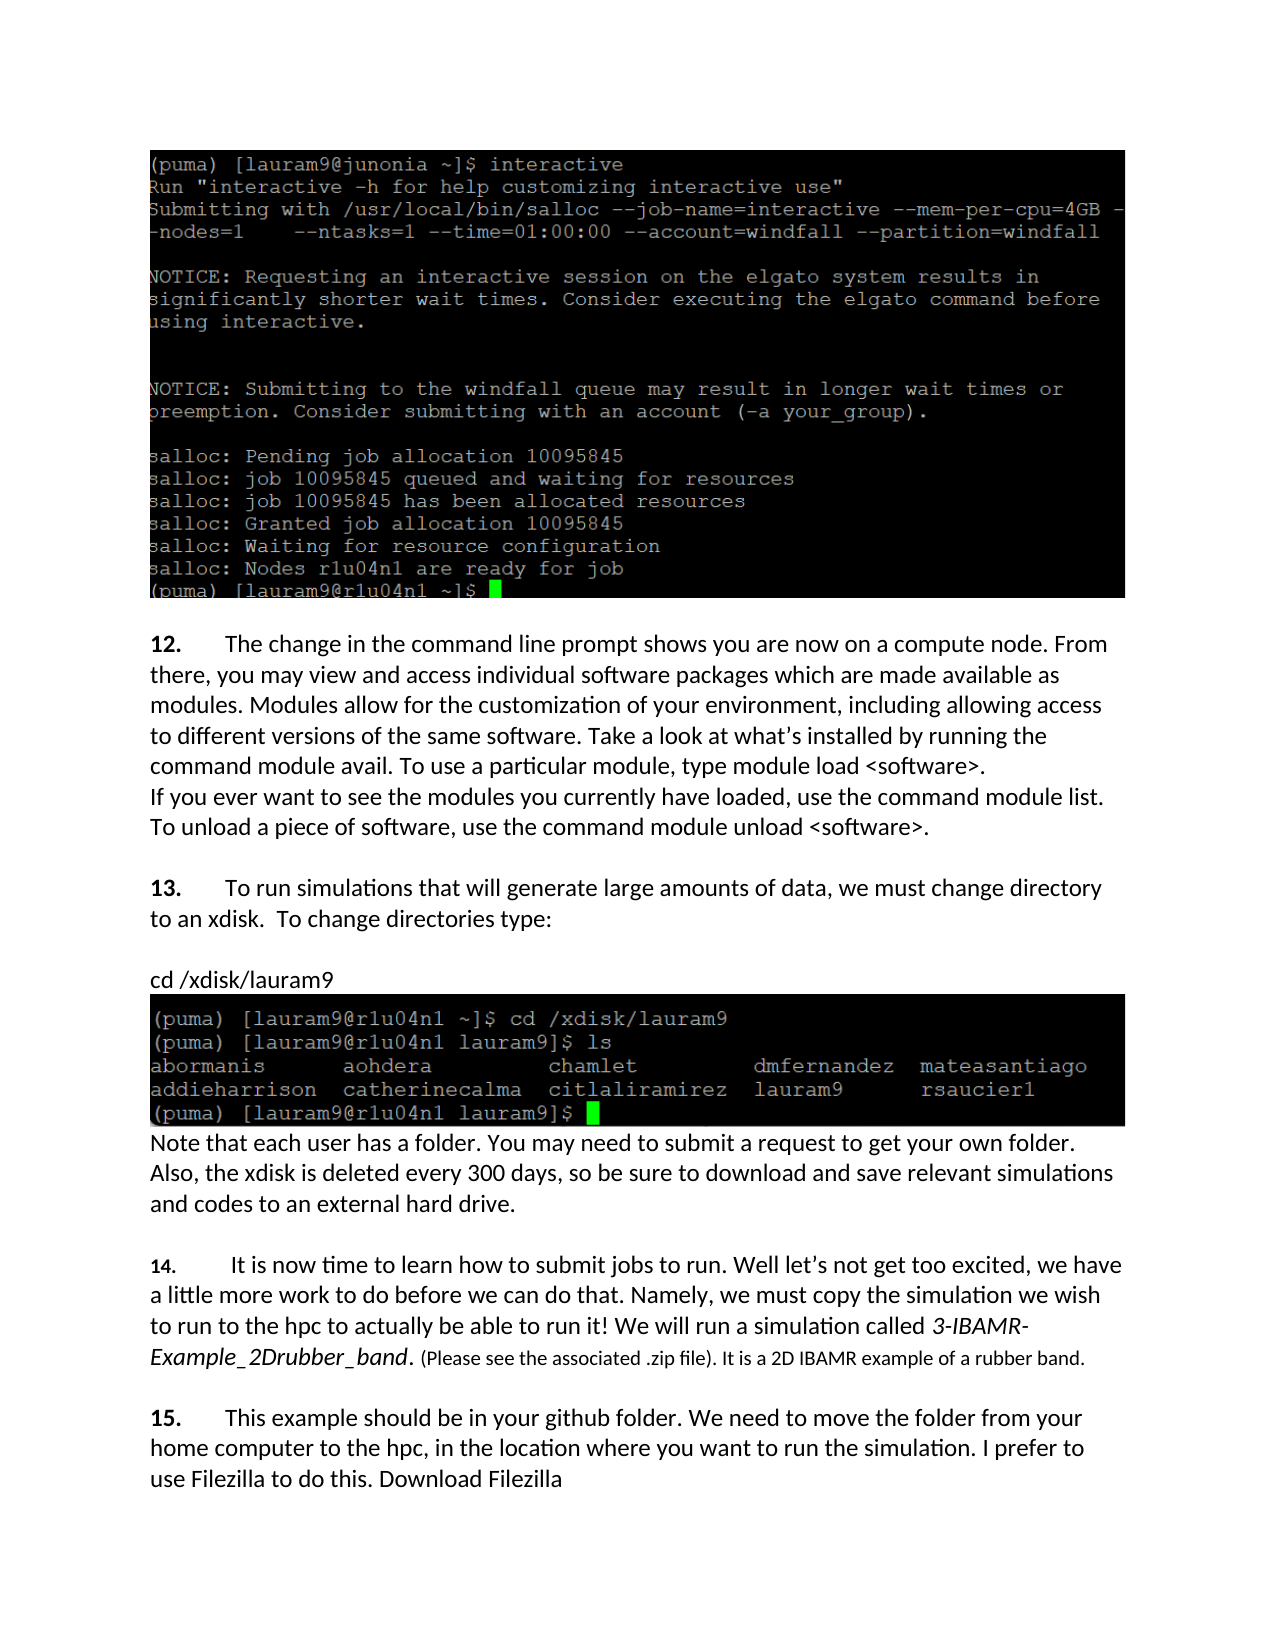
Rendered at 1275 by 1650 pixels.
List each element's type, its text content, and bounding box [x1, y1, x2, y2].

list The change in the command line prompt shows you are now on a compute node. From there, you may view and access individual software packages which are made available as modules. Modules allow for the customization of your environment, including allowing access to different versions of the same software. Take a look at what’s installed by running the command module avail. To use a particular module, type module load <software>. [150, 628, 1125, 781]
picture [150, 994, 1125, 1127]
list To run simulations that will generate large amounts of data, we must change directory to an xdisk. To change directories type: [150, 872, 1125, 933]
text If you ever want to see the modules you currently have loaded, use the command module list. To unload a piece of software, use the command module unload <software>. [150, 781, 1125, 842]
list It is now time to learn how to submit jobs to run. Well let’s not get too excited, we have a little more work to do before we can do that. Namely, we must copy the simulation we wish to run to the hpc to actually be able to run it! We will run a simulation called 3-IBAMR-Example_2Drubber_band. (Please see the associated .zip file). It is a 2D IBAMR example of a rubber band. [150, 1249, 1125, 1371]
text Note that each user has a folder. You may need to submit a request to get your own folder. Also, the xdisk is deleted every 300 days, so be sure to download and save relevant simulations and codes to an external hard drive. [150, 1127, 1125, 1219]
picture [150, 150, 1125, 598]
list This example should be in your github folder. We need to move the folder from your home computer to the hpc, in the location where you want to run the simulation. I prefer to use Filezilla to do this. Download Filezilla [150, 1402, 1125, 1493]
text cd /xdisk/lauram9 [150, 964, 1125, 994]
